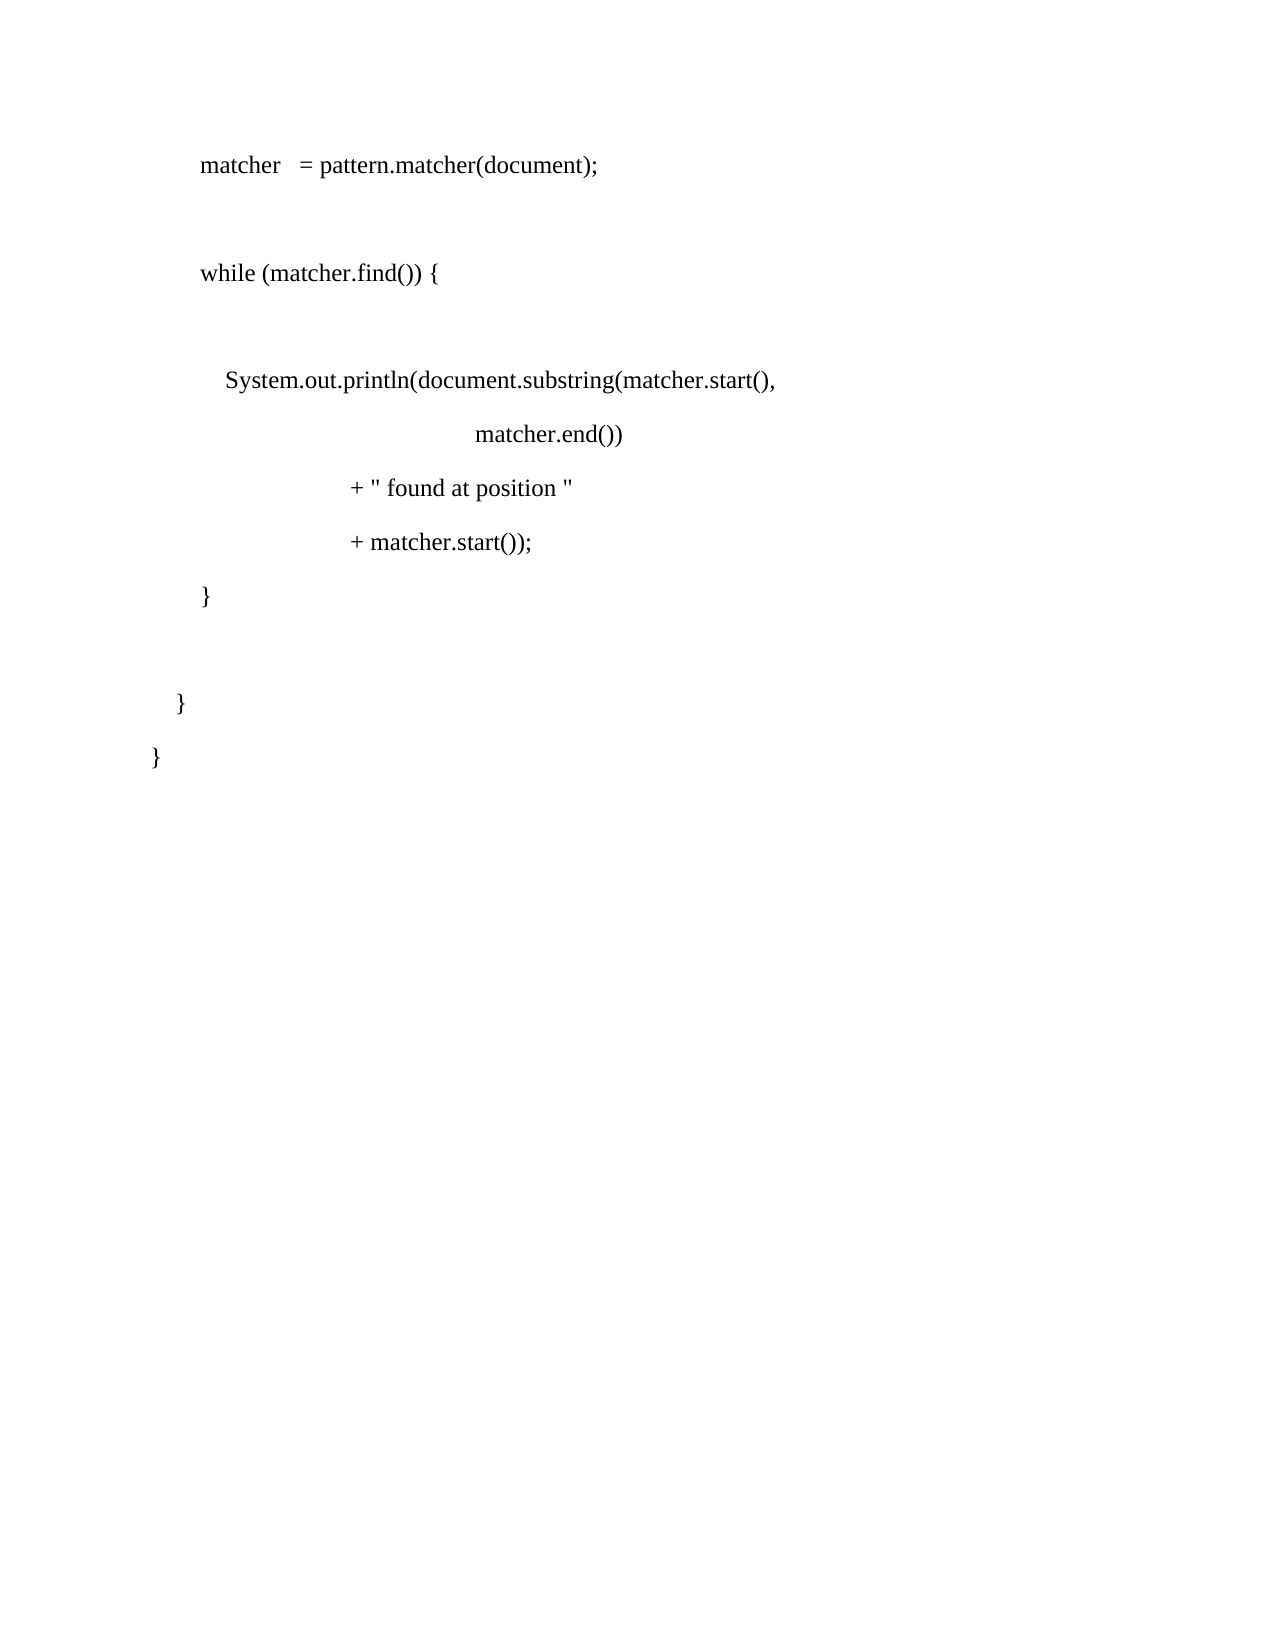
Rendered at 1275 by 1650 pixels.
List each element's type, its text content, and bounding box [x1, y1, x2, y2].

text + matcher.start()); [150, 527, 1125, 556]
text } [150, 688, 1125, 717]
text matcher.end()) [150, 419, 1125, 448]
text System.out.println(document.substring(matcher.start(), [150, 365, 1125, 394]
text } [150, 742, 1125, 771]
text matcher = pattern.matcher(document); [150, 150, 1125, 179]
text while (matcher.find()) { [150, 258, 1125, 286]
text } [150, 581, 1125, 609]
text + " found at position " [150, 473, 1125, 502]
